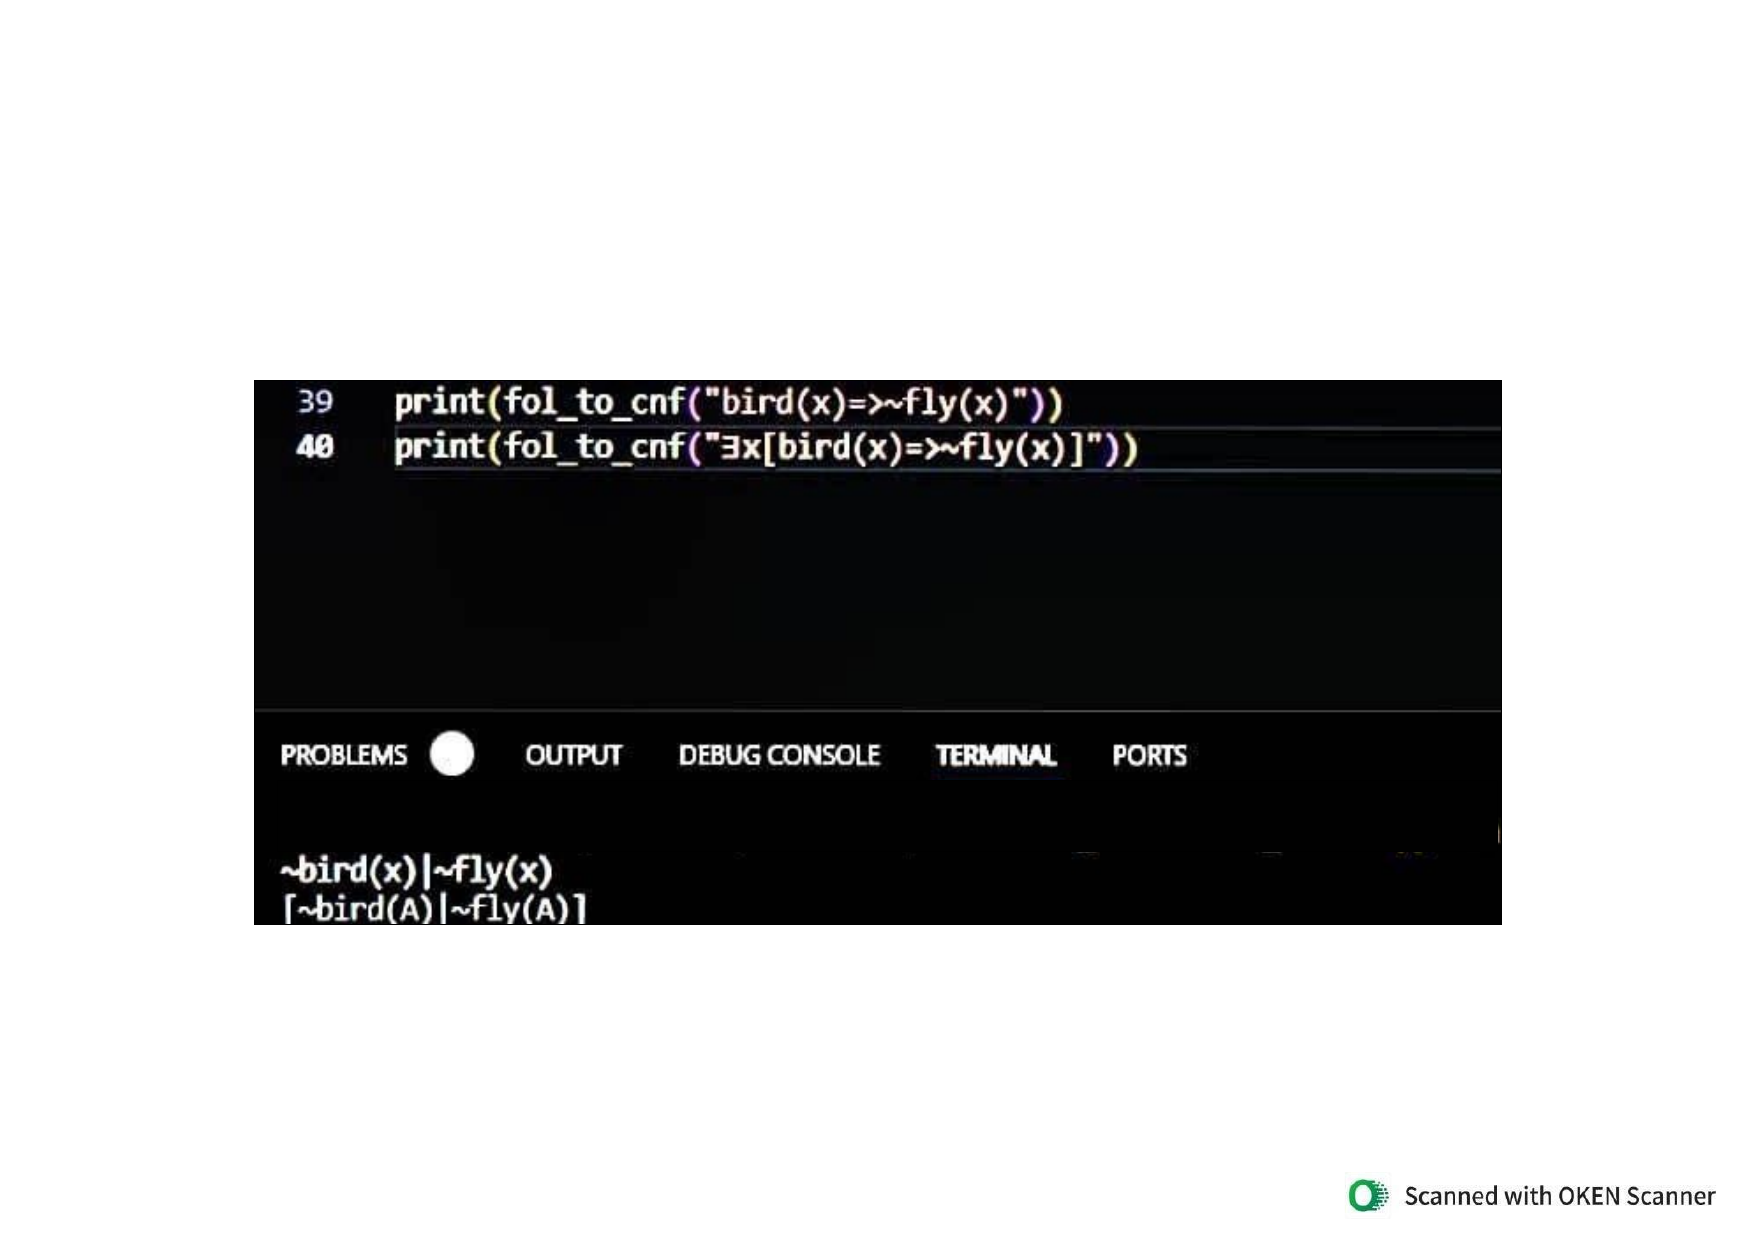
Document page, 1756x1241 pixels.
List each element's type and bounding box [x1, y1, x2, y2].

picture [1344, 1172, 1717, 1219]
picture [255, 381, 1501, 924]
